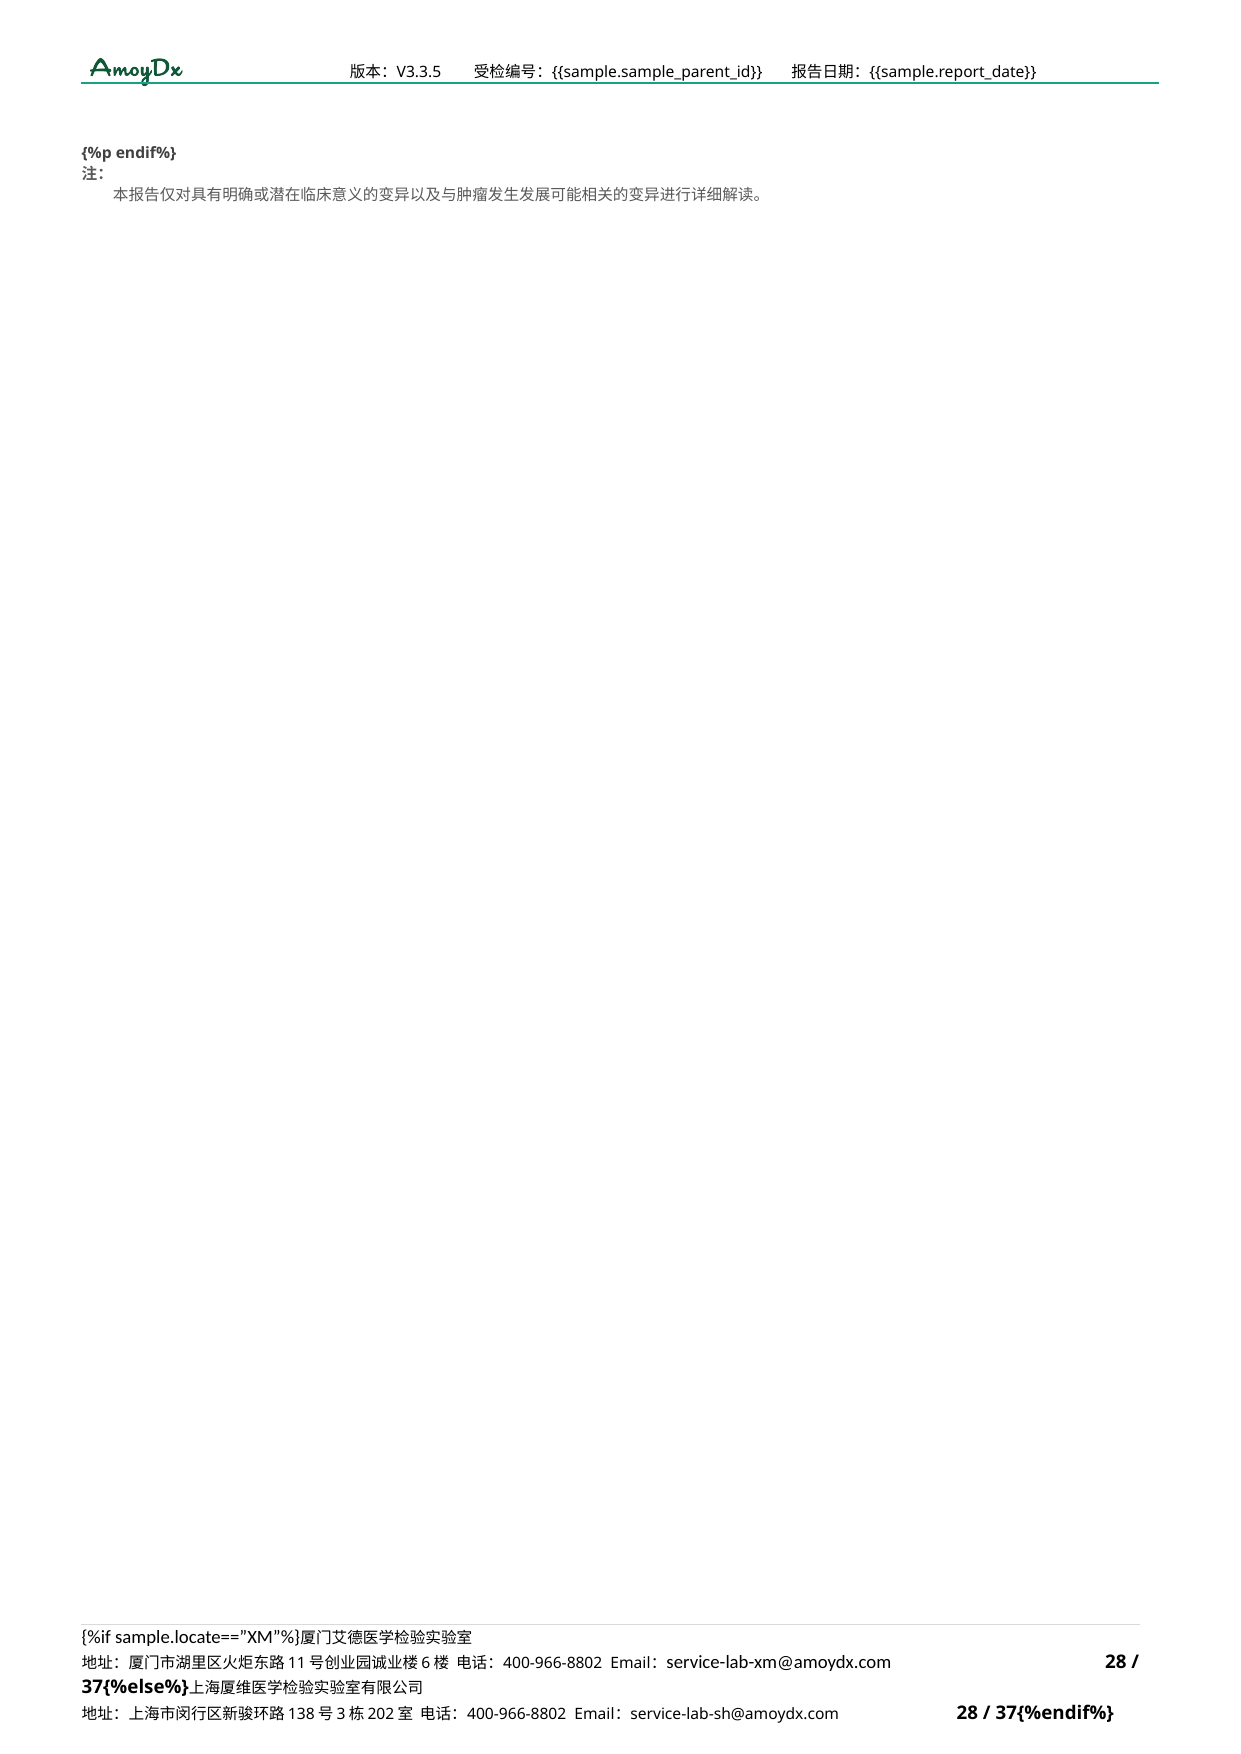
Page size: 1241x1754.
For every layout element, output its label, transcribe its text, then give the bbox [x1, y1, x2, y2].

text 注： [81, 163, 1159, 183]
picture [58, 36, 208, 101]
text {%p endif%} [81, 142, 1159, 163]
text 本报告仅对具有明确或潜在临床意义的变异以及与肿瘤发生发展可能相关的变异进行详细解读。 [81, 183, 1159, 204]
